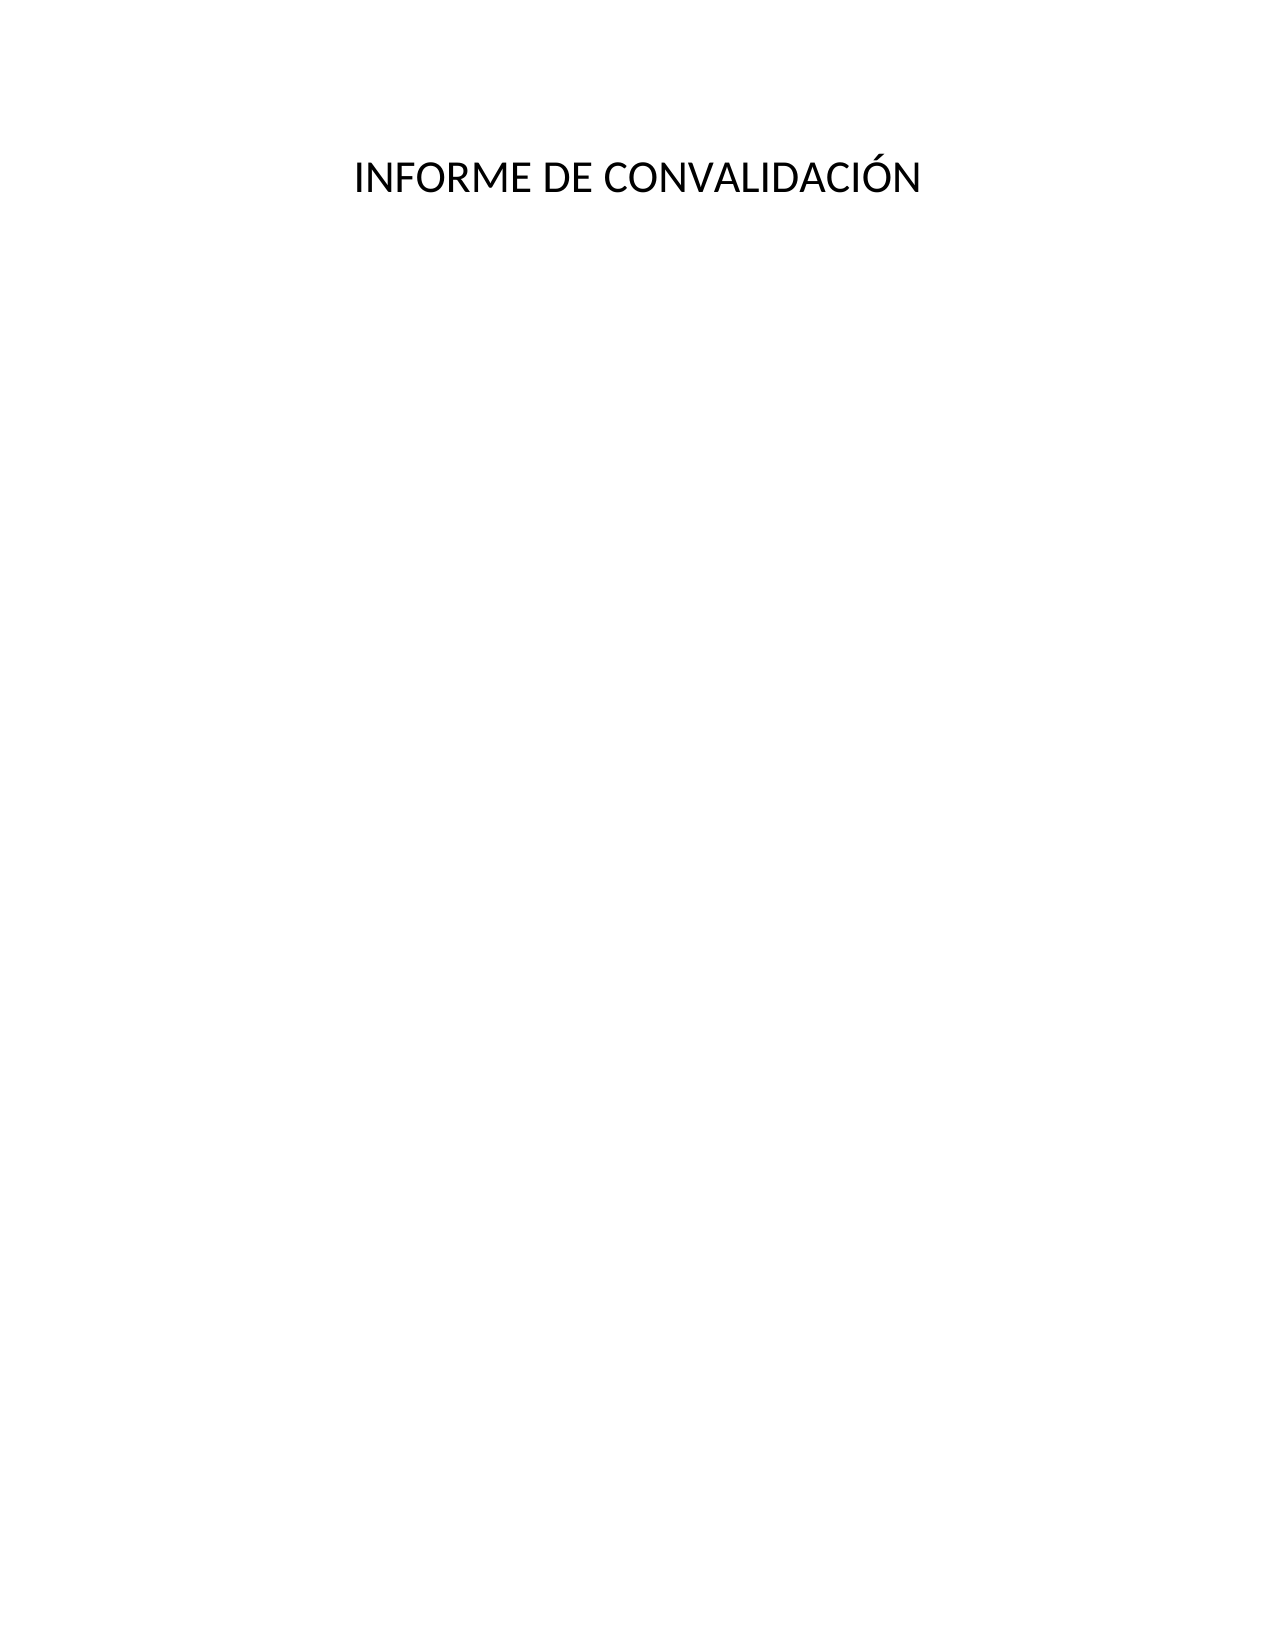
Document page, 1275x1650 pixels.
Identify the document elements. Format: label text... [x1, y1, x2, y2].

text INFORME DE CONVALIDACIÓN [103, 148, 1172, 204]
